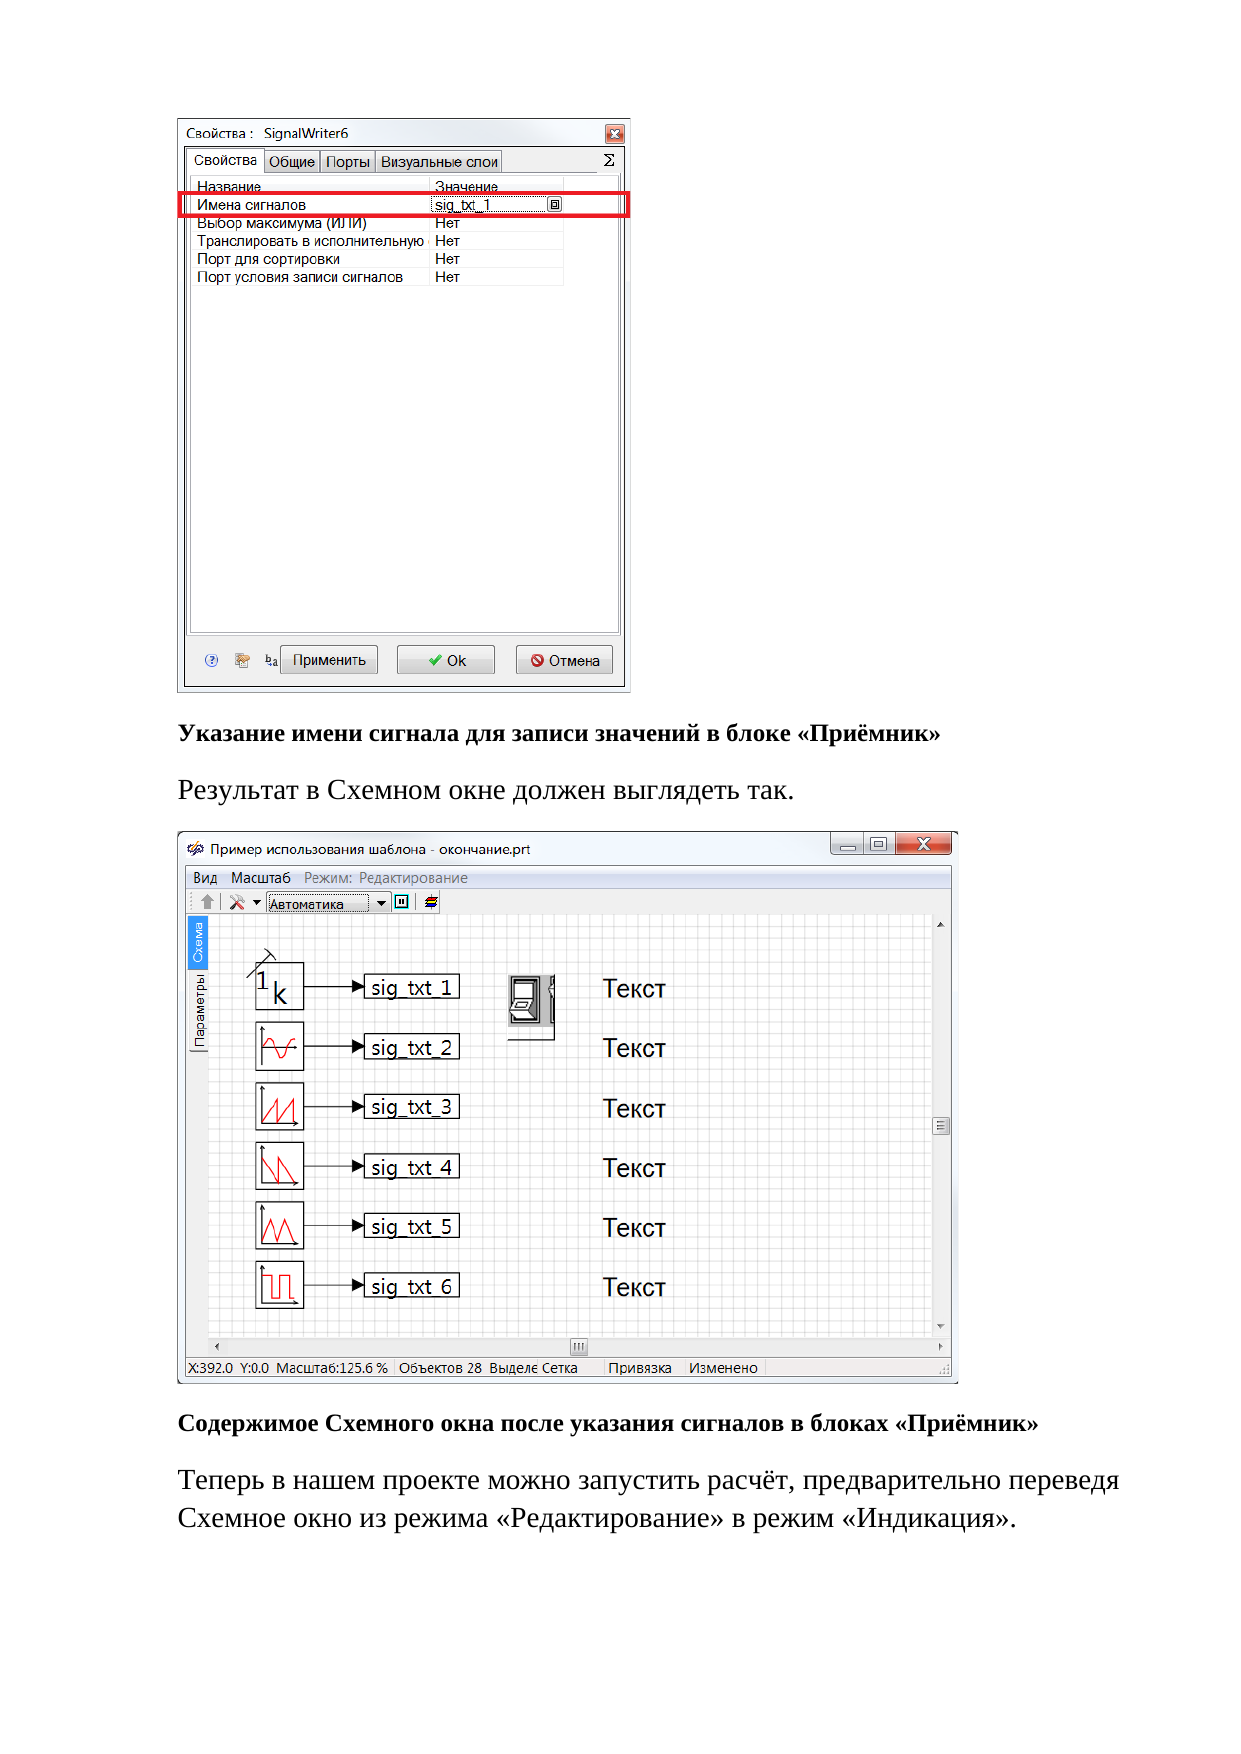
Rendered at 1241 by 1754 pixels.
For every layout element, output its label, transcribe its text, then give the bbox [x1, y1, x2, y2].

picture [177, 118, 631, 693]
text Результат в Схемном окне должен выглядеть так. [177, 772, 1152, 805]
picture [177, 831, 959, 1384]
text Теперь в нашем проекте можно запустить расчёт, предварительно переведя Схемное окно из режима «Редактирование» в режим «Индикация». [177, 1462, 1152, 1534]
text Содержимое Схемного окна после указания сигналов в блоках «Приёмник» [177, 1408, 1152, 1437]
text Указание имени сигнала для записи значений в блоке «Приёмник» [177, 718, 1152, 747]
